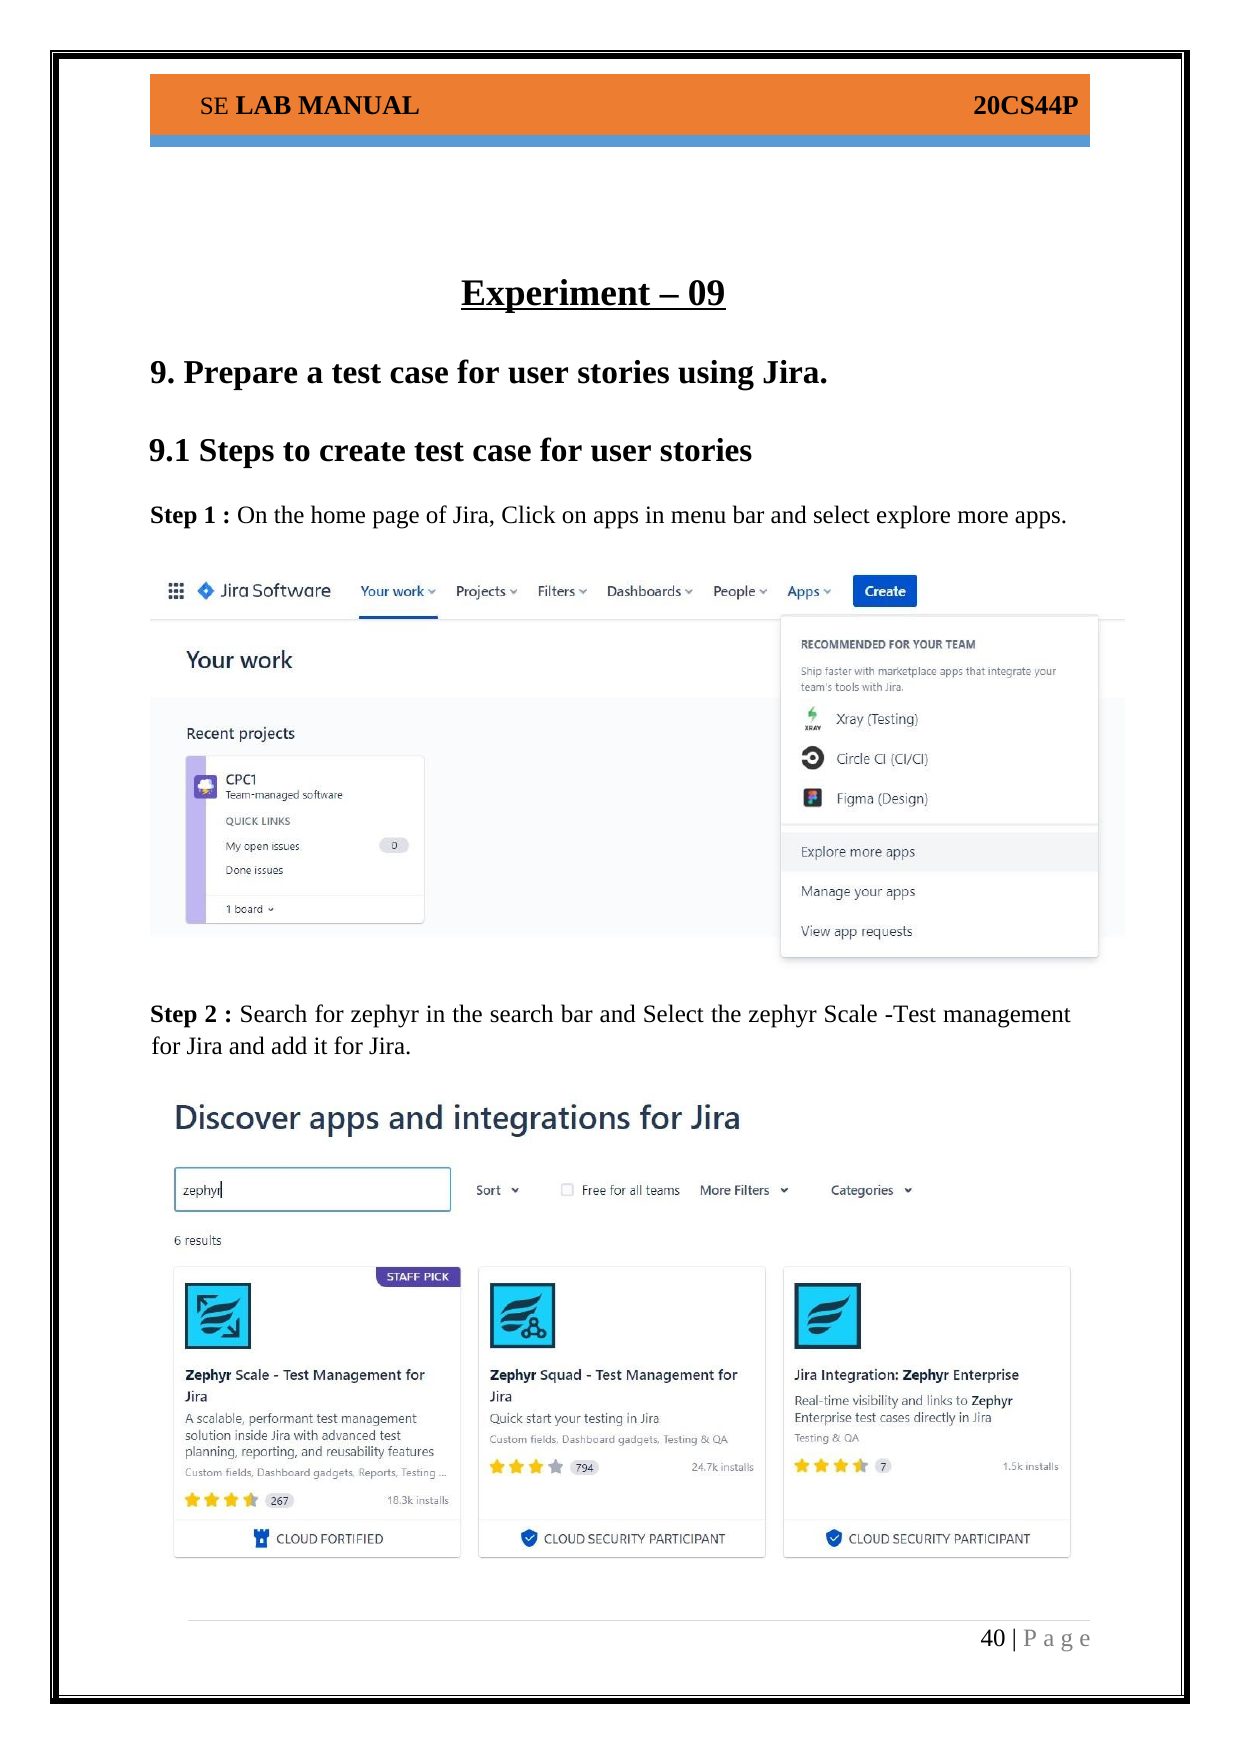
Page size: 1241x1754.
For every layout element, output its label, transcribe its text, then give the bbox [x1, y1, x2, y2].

subtitle Experiment – 09 [150, 271, 1036, 314]
picture [150, 567, 1125, 973]
list Prepare a test case for user stories using Jira. [150, 352, 1090, 390]
text 9.1 Steps to create test case for user stories [148, 430, 1090, 468]
text Step 2 : Search for zephyr in the search bar and Select the zephyr Scale -Test management for Jira and add it for Jira. [150, 999, 1072, 1059]
text Step 1 : On the home page of Jira, Click on apps in menu bar and select explore more apps. [150, 501, 1089, 529]
picture [150, 1081, 1079, 1560]
